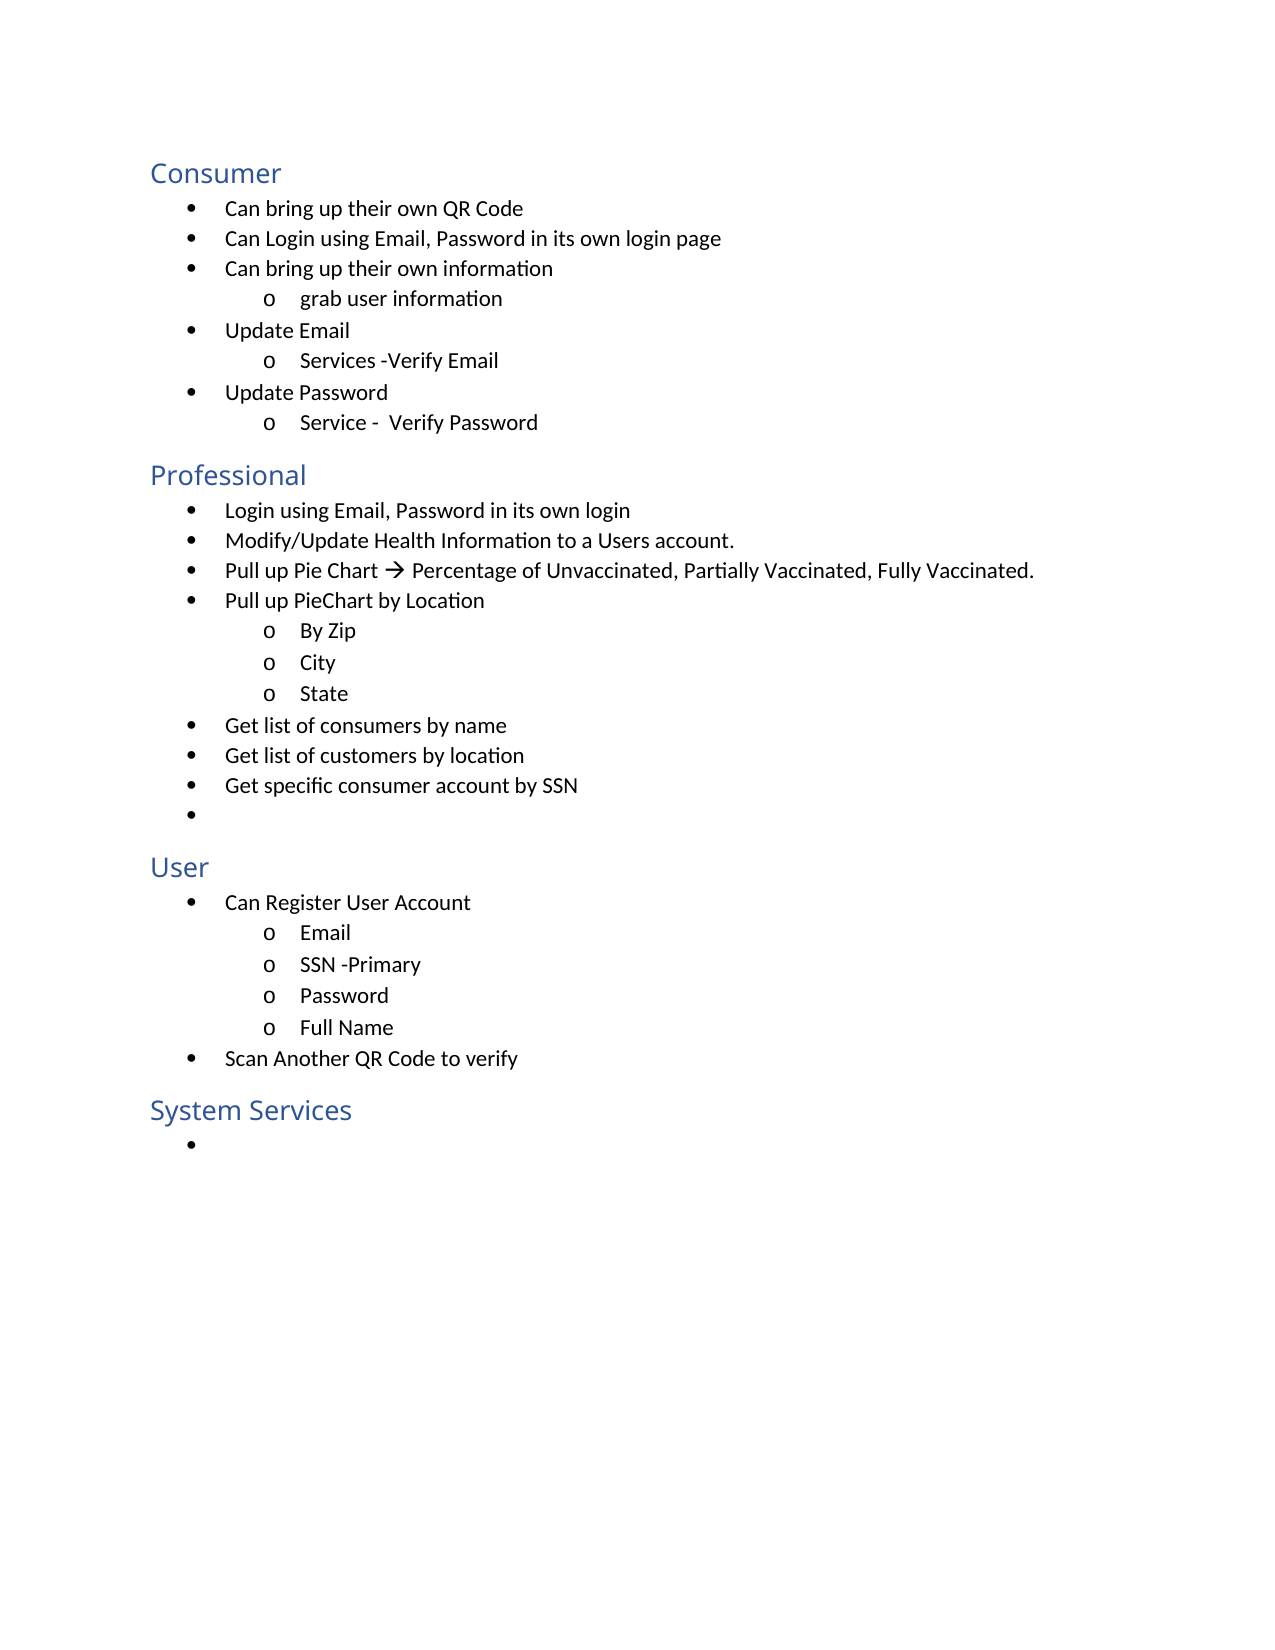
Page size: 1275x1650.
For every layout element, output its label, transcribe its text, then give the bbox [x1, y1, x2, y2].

list Scan Another QR Code to verify [187, 1044, 1125, 1072]
list Service - Verify Password [262, 408, 1125, 437]
list Update Password [187, 378, 1125, 406]
list State [262, 679, 1125, 709]
list grab user information [262, 284, 1125, 314]
list Login using Email, Password in its own login [187, 496, 1125, 524]
subtitle Professional [150, 456, 1125, 493]
list Get list of consumers by name [187, 711, 1125, 739]
list City [262, 648, 1125, 677]
subtitle User [150, 848, 1125, 885]
list Password [262, 981, 1125, 1011]
list Get specific consumer account by SSN [187, 771, 1125, 799]
list Email [262, 918, 1125, 948]
subtitle System Services [150, 1091, 1125, 1128]
list Pull up Pie Chart Percentage of Unvaccinated, Partially Vaccinated, Fully Vaccinated. [187, 556, 1125, 584]
list Can bring up their own QR Code [187, 194, 1125, 222]
list Pull up PieChart by Location [187, 586, 1125, 614]
list By Zip [262, 617, 1125, 646]
list Full Name [262, 1013, 1125, 1042]
list Can bring up their own information [187, 254, 1125, 282]
list Can Login using Email, Password in its own login page [187, 224, 1125, 252]
list Can Register User Account [187, 888, 1125, 916]
list Get list of customers by location [187, 741, 1125, 769]
list Services -Verify Email [262, 346, 1125, 375]
list Modify/Update Health Information to a Users account. [187, 526, 1125, 554]
subtitle Consumer [150, 154, 1125, 191]
list SSN -Primary [262, 950, 1125, 979]
list Update Email [187, 316, 1125, 344]
